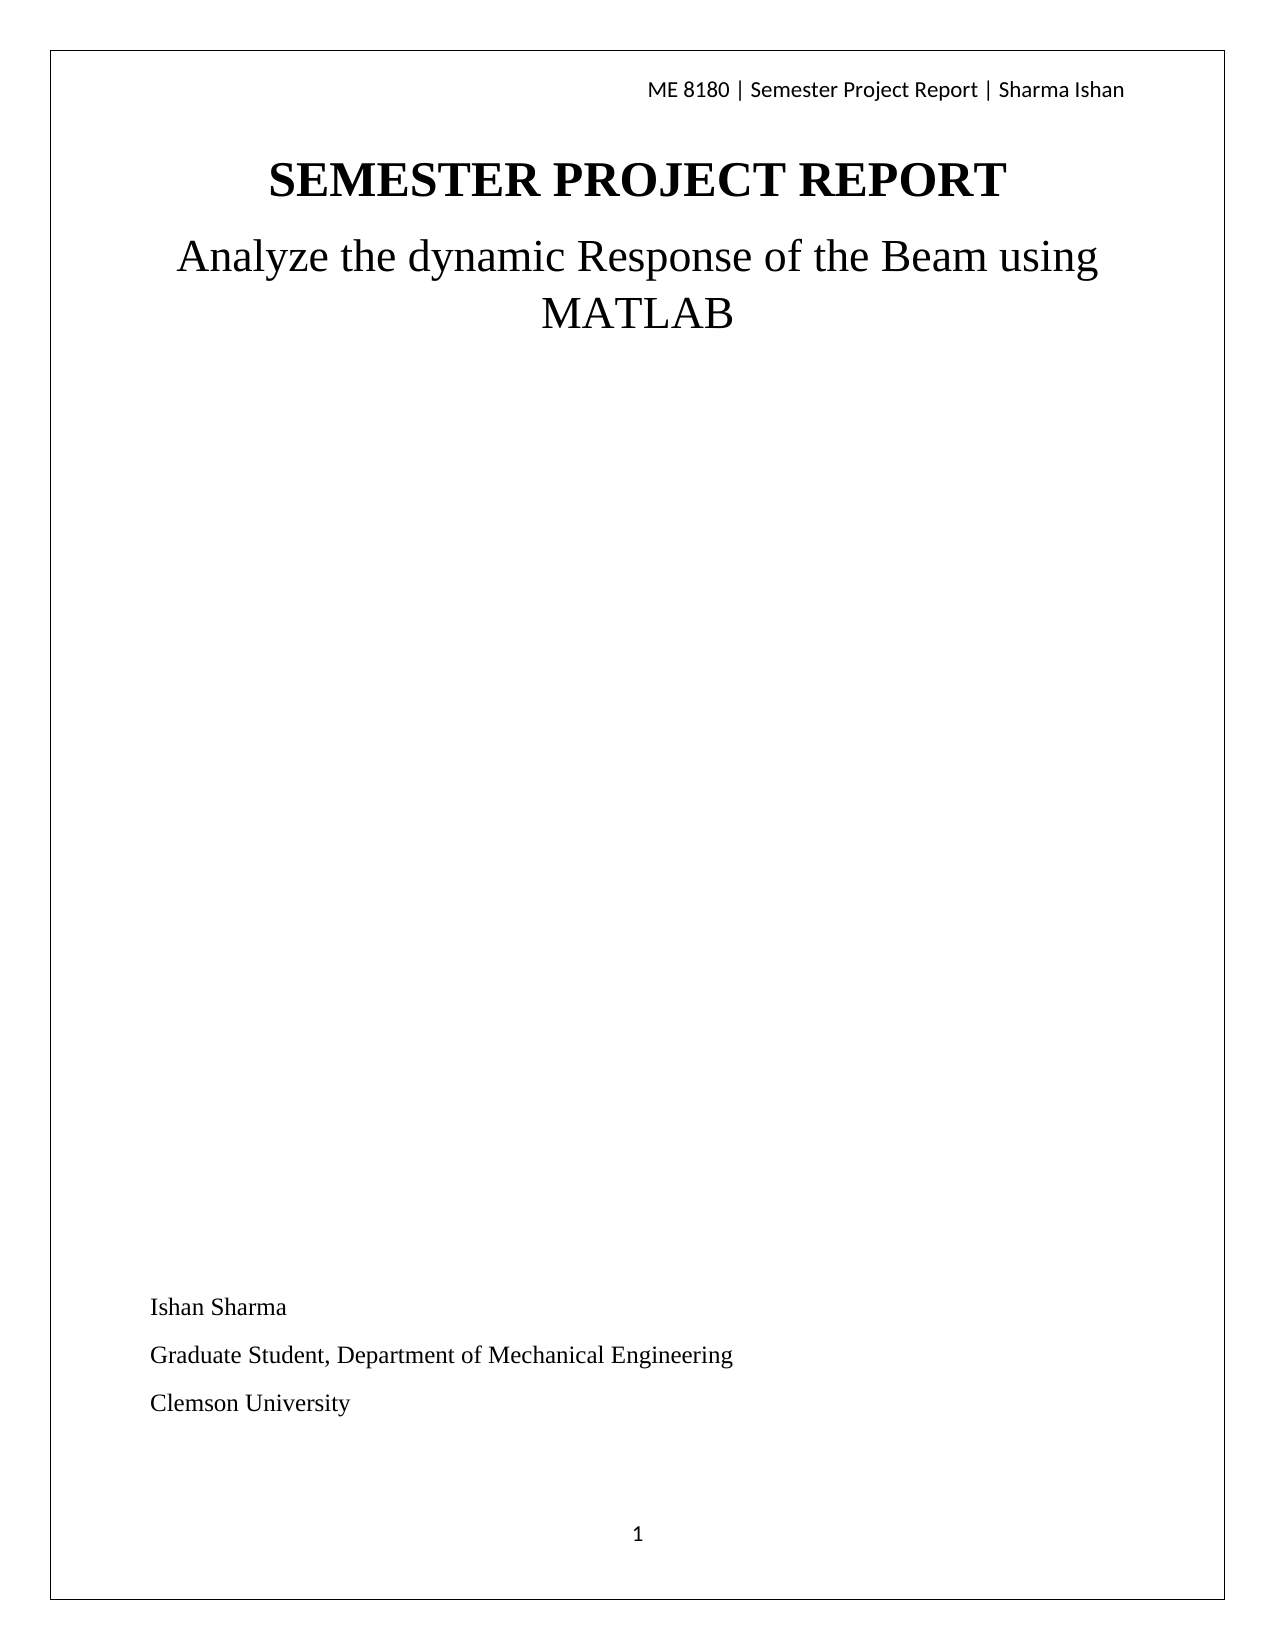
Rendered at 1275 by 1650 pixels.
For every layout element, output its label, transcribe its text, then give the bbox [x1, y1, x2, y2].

text Analyze the dynamic Response of the Beam using MATLAB [150, 229, 1125, 338]
text SEMESTER PROJECT REPORT [150, 150, 1125, 207]
text Clemson University [150, 1388, 1125, 1416]
text Ishan Sharma [150, 1292, 1125, 1321]
text Graduate Student, Department of Mechanical Engineering [150, 1340, 1125, 1369]
